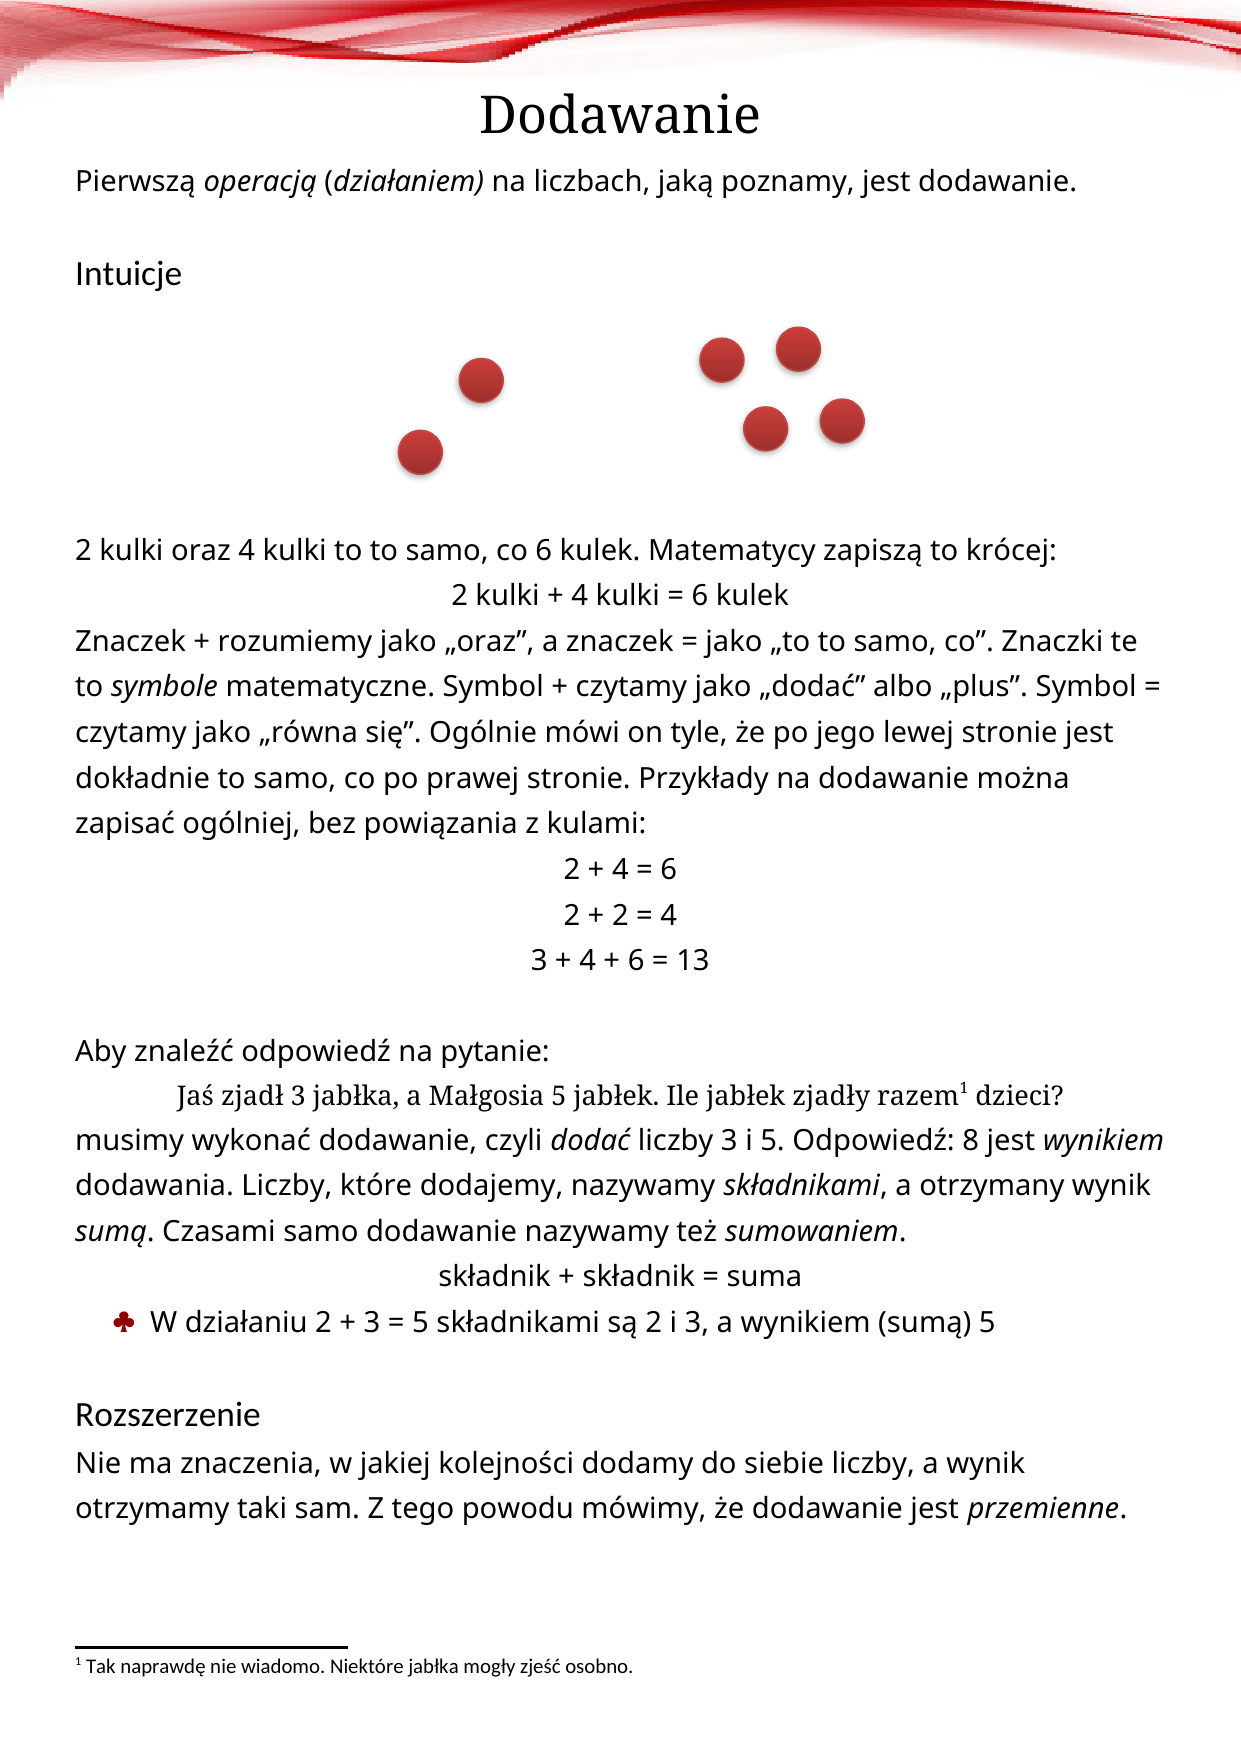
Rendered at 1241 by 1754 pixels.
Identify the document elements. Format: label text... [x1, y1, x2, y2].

text Dodawanie [75, 78, 1165, 149]
text 2 kulki oraz 4 kulki to to samo, co 6 kulek. Matematycy zapiszą to krócej: [75, 529, 1165, 568]
text musimy wykonać dodawanie, czyli dodać liczby 3 i 5. Odpowiedź: 8 jest wynikiem dodawania. Liczby, które dodajemy, nazywamy składnikami, a otrzymany wynik sumą. Czasami samo dodawanie nazywamy też sumowaniem. [75, 1119, 1165, 1250]
text 2 + 2 = 4 [75, 894, 1165, 933]
text Nie ma znaczenia, w jakiej kolejności dodamy do siebie liczby, a wynik otrzymamy taki sam. Z tego powodu mówimy, że dodawanie jest przemienne. [75, 1442, 1165, 1527]
text 2 kulki + 4 kulki = 6 kulek [75, 574, 1165, 614]
text 2 + 4 = 6 [75, 848, 1165, 888]
text Jaś zjadł 3 jabłka, a Małgosia 5 jabłek. Ile jabłek zjadły razem dzieci? [75, 1076, 1165, 1113]
list W działaniu 2 + 3 = 5 składnikami są 2 i 3, a wynikiem (sumą) 5 [112, 1301, 1165, 1341]
text składnik + składnik = suma [75, 1256, 1165, 1295]
text Rozszerzenie [75, 1392, 1165, 1436]
picture [0, 0, 1241, 130]
text Pierwszą operacją (działaniem) na liczbach, jaką poznamy, jest dodawanie. [75, 160, 1165, 199]
text 3 + 4 + 6 = 13 [75, 939, 1165, 979]
text Intuicje [75, 251, 1165, 294]
text Znaczek + rozumiemy jako „oraz”, a znaczek = jako „to to samo, co”. Znaczki te to symbole matematyczne. Symbol + czytamy jako „dodać” albo „plus”. Symbol = czytamy jako „równa się”. Ogólnie mówi on tyle, że po jego lewej stronie jest dokładnie to samo, co po prawej stronie. Przykłady na dodawanie można zapisać ogólniej, bez powiązania z kulami: [75, 620, 1165, 842]
text Aby znaleźć odpowiedź na pytanie: [75, 1031, 1165, 1070]
